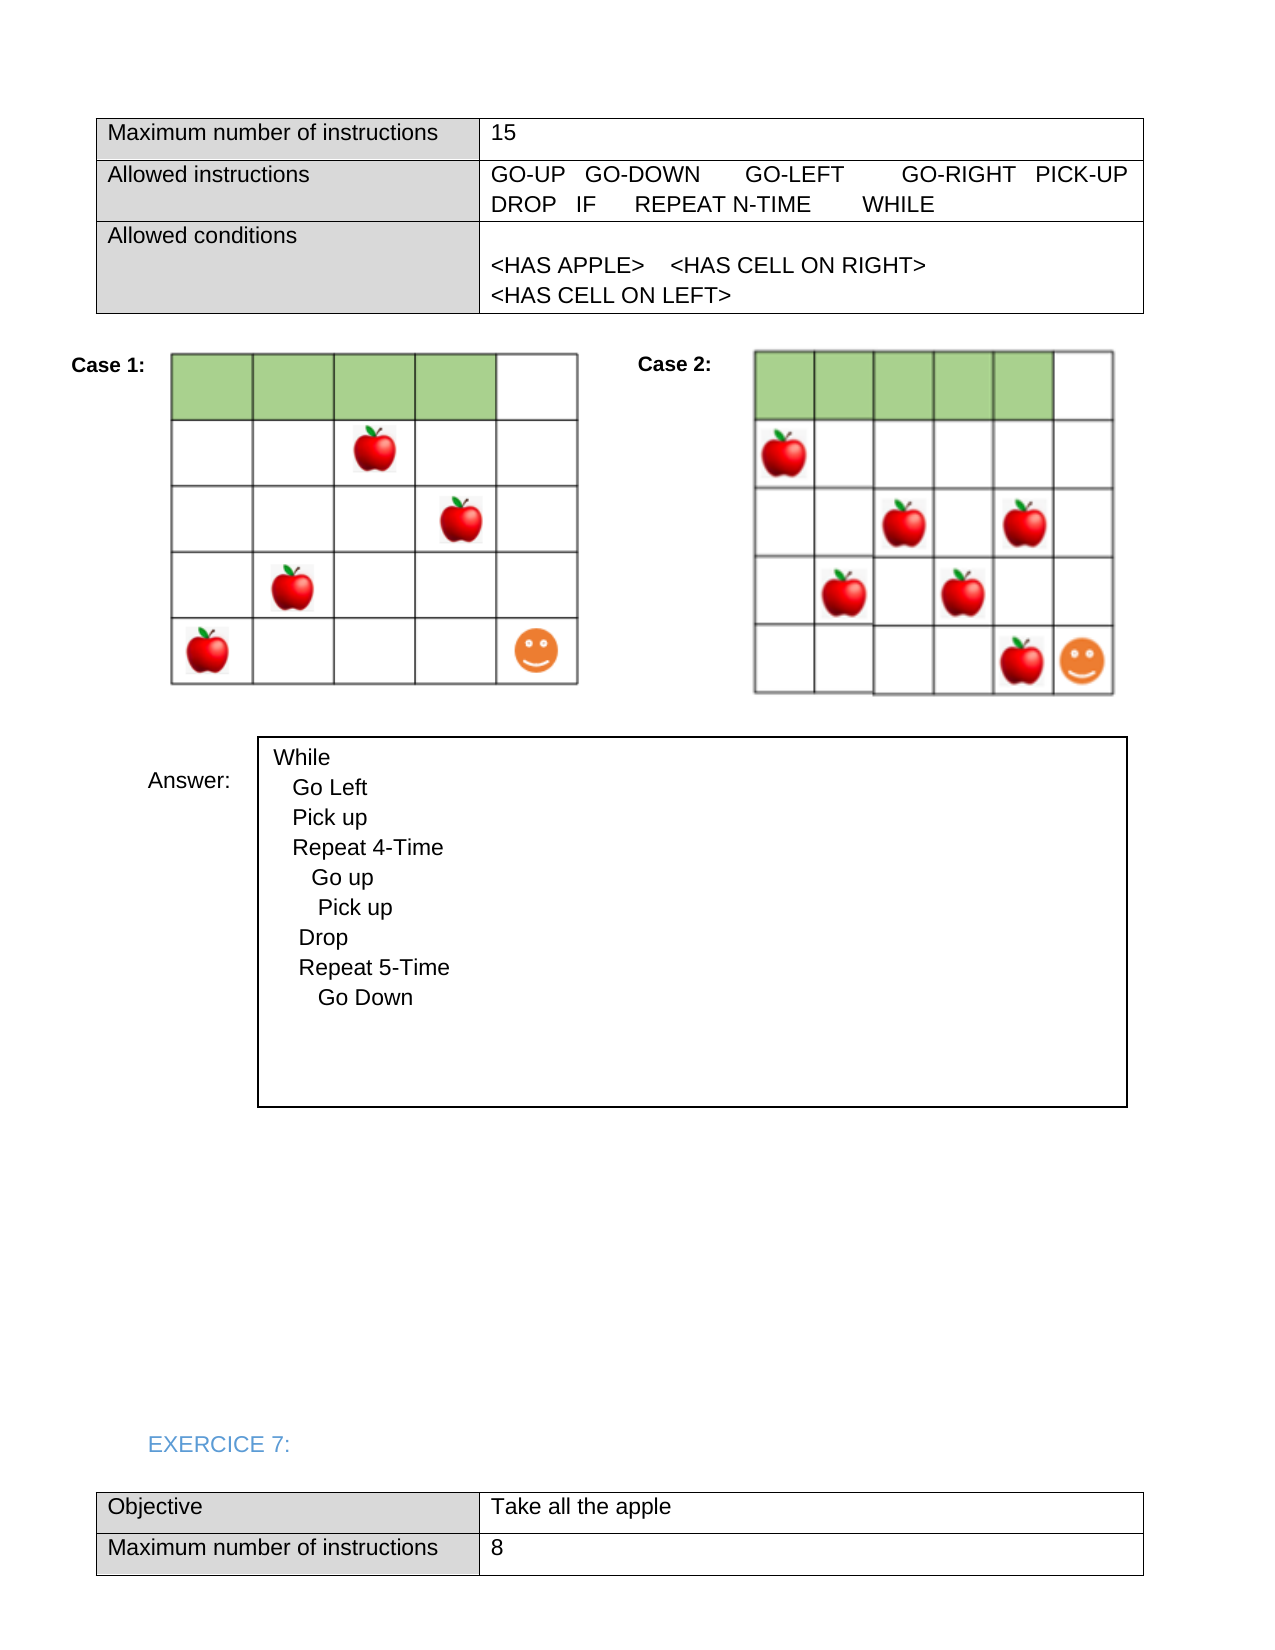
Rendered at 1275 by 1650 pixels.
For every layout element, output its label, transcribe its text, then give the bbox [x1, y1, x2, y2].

picture [165, 347, 586, 691]
table_cell Maximum number of instructions [97, 1534, 479, 1574]
picture [748, 346, 1141, 717]
table_header Take all the apple [480, 1493, 1143, 1533]
table_cell 8 [480, 1534, 1143, 1574]
table_header Objective [97, 1493, 479, 1533]
text Answer: [148, 767, 257, 793]
table_cell GO-UP GO-DOWN GO-LEFT GO-RIGHT PICK-UP DROP IF REPEAT N-TIME WHILE [480, 161, 1143, 221]
table_cell Allowed instructions [97, 161, 479, 221]
table_cell Allowed conditions [97, 222, 479, 313]
table_cell Maximum number of instructions [97, 119, 479, 159]
text EXERCICE 7: [148, 1431, 1127, 1458]
table_cell <HAS APPLE> <HAS CELL ON RIGHT> <HAS CELL ON LEFT> [480, 222, 1143, 313]
table_cell 15 [480, 119, 1143, 159]
